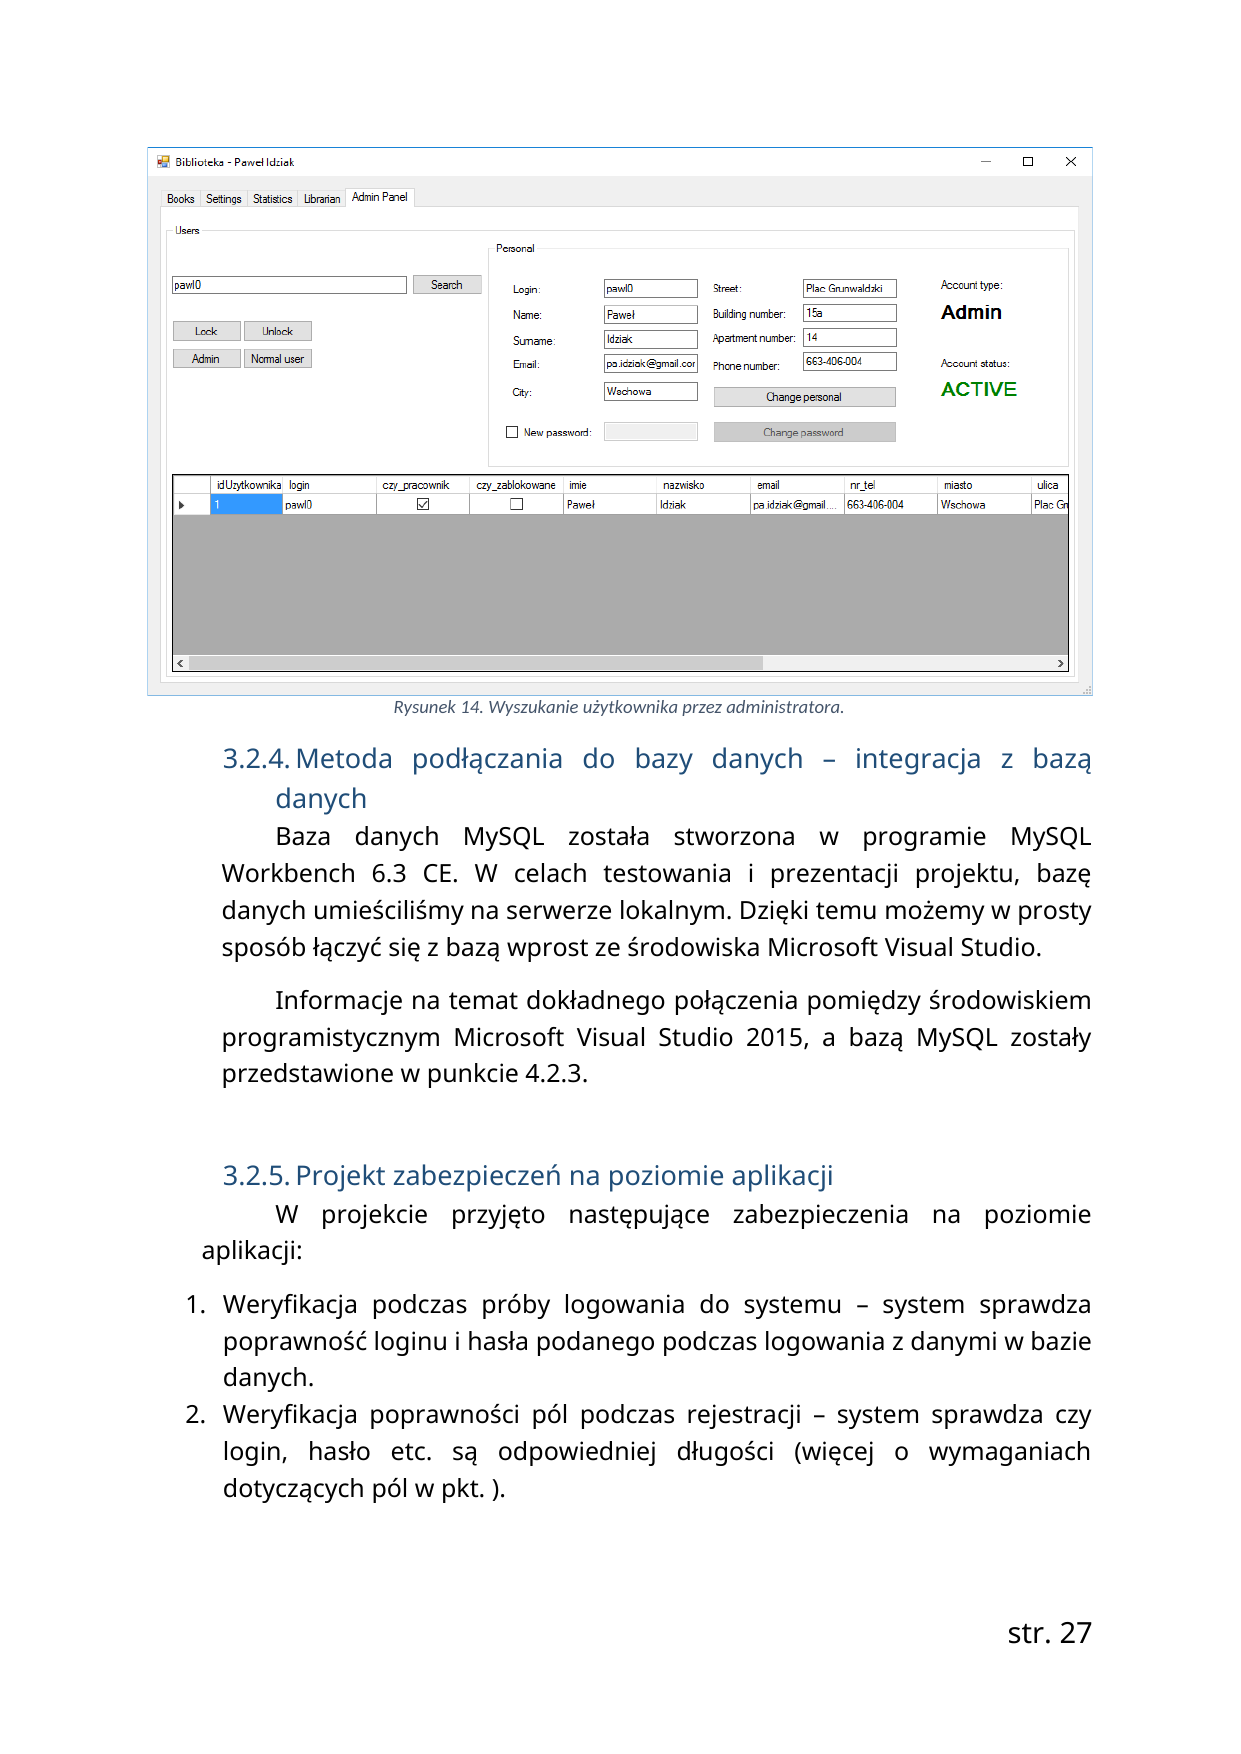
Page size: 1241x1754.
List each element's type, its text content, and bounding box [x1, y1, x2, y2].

list Weryfikacja podczas próby logowania do systemu – system sprawdza poprawność loginu i hasła podanego podczas logowania z danymi w bazie danych. [185, 1286, 1093, 1394]
list Weryfikacja poprawności pól podczas rejestracji – system sprawdza czy login, hasło etc. są odpowiedniej długości (więcej o wymaganiach dotyczących pól w pkt. ). [185, 1397, 1093, 1504]
text Rysunek 14. Wyszukanie użytkownika przez administratora. [148, 696, 1093, 718]
text W projekcie przyjęto następujące zabezpieczenia na poziomie aplikacji: [201, 1196, 1093, 1267]
text Informacje na temat dokładnego połączenia pomiędzy środowiskiem programistycznym Microsoft Visual Studio 2015, a bazą MySQL zostały przedstawione w punkcie 4.2.3. [221, 983, 1093, 1090]
text Baza danych MySQL została stworzona w programie MySQL Workbench 6.3 CE. W celach testowania i prezentacji projektu, bazę danych umieściliśmy na serwerze lokalnym. Dzięki temu możemy w prosty sposób łączyć się z bazą wprost ze środowiska Microsoft Visual Studio. [221, 819, 1093, 963]
subtitle Projekt zabezpieczeń na poziomie aplikacji [223, 1156, 1093, 1193]
picture [147, 147, 1093, 696]
subtitle Metoda podłączania do bazy danych – integracja z bazą danych [223, 739, 1093, 816]
